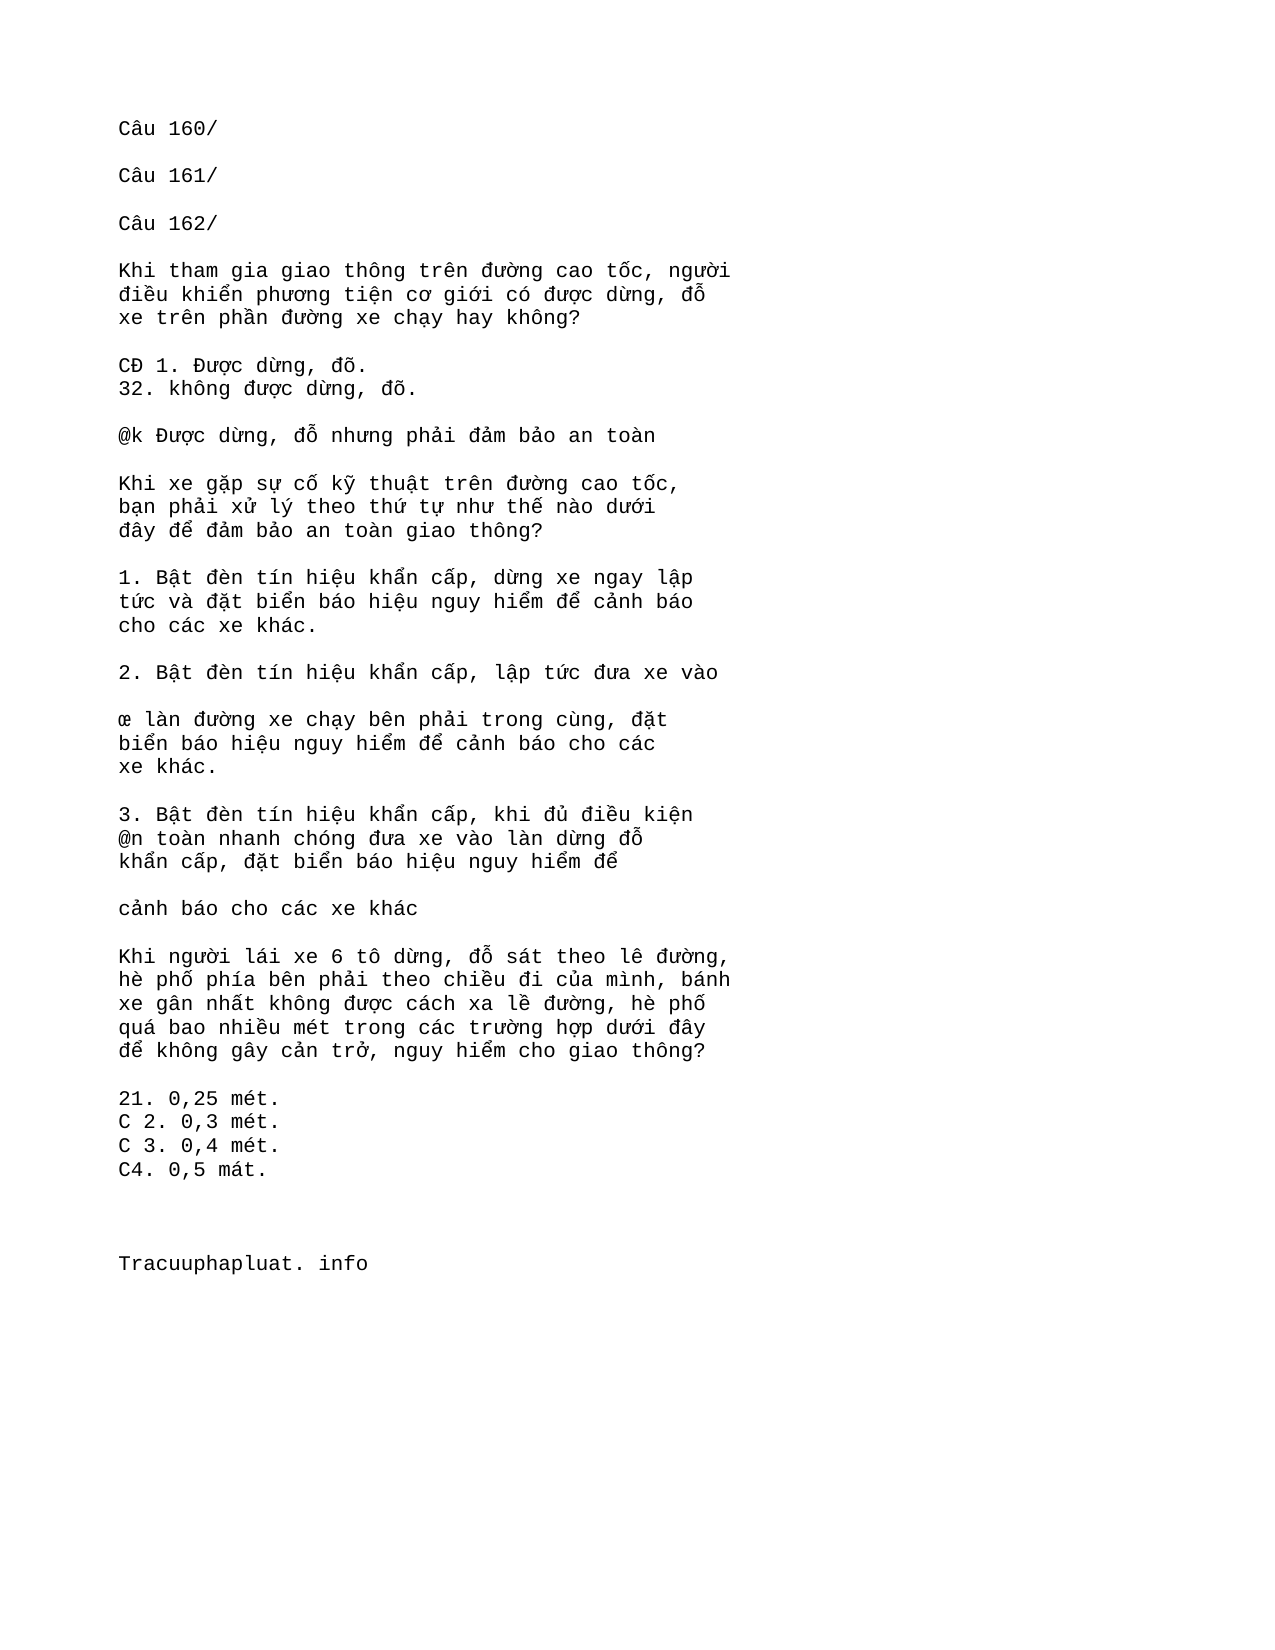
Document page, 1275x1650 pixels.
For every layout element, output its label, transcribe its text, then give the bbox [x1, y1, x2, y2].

text Tracuuphapluat. info [118, 1253, 1157, 1277]
text biển báo hiệu nguy hiểm để cảnh báo cho các [118, 733, 1157, 757]
text @k Được dừng, đỗ nhưng phải đảm bảo an toàn [118, 426, 1157, 449]
text xe trên phần đường xe chạy hay không? [118, 307, 1157, 331]
text 3. Bật đèn tín hiệu khẩn cấp, khi đủ điều kiện [118, 804, 1157, 827]
text Khi người lái xe 6 tô dừng, đỗ sát theo lê đường, [118, 946, 1157, 969]
text C 3. 0,4 mét. [118, 1135, 1157, 1158]
text hè phố phía bên phải theo chiều đi của mình, bánh [118, 969, 1157, 993]
text 2. Bật đèn tín hiệu khẩn cấp, lập tức đưa xe vào [118, 662, 1157, 686]
text œ làn đường xe chạy bên phải trong cùng, đặt [118, 709, 1157, 733]
text đây để đảm bảo an toàn giao thông? [118, 520, 1157, 544]
text khẩn cấp, đặt biển báo hiệu nguy hiểm để [118, 851, 1157, 875]
text C 2. 0,3 mét. [118, 1111, 1157, 1135]
text CĐ 1. Được dừng, đõ. [118, 354, 1157, 378]
text @n toàn nhanh chóng đưa xe vào làn dừng đỗ [118, 827, 1157, 851]
text Khi xe gặp sự cố kỹ thuật trên đường cao tốc, [118, 473, 1157, 496]
text Câu 161/ [118, 165, 1157, 189]
text xe khác. [118, 757, 1157, 780]
text cảnh báo cho các xe khác [118, 898, 1157, 922]
text tức và đặt biển báo hiệu nguy hiểm để cảnh báo [118, 591, 1157, 615]
text xe gân nhất không được cách xa lề đường, hè phố [118, 993, 1157, 1017]
text Câu 160/ [118, 118, 1157, 142]
text 32. không được dừng, đõ. [118, 378, 1157, 402]
text bạn phải xử lý theo thứ tự như thế nào dưới [118, 496, 1157, 520]
text điều khiển phương tiện cơ giới có được dừng, đỗ [118, 284, 1157, 307]
text Khi tham gia giao thông trên đường cao tốc, người [118, 260, 1157, 284]
text cho các xe khác. [118, 615, 1157, 638]
text C4. 0,5 mát. [118, 1158, 1157, 1182]
text để không gây cản trở, nguy hiểm cho giao thông? [118, 1040, 1157, 1064]
text 21. 0,25 mét. [118, 1088, 1157, 1111]
text Câu 162/ [118, 213, 1157, 236]
text quá bao nhiều mét trong các trường hợp dưới đây [118, 1017, 1157, 1040]
text 1. Bật đèn tín hiệu khẩn cấp, dừng xe ngay lập [118, 567, 1157, 591]
